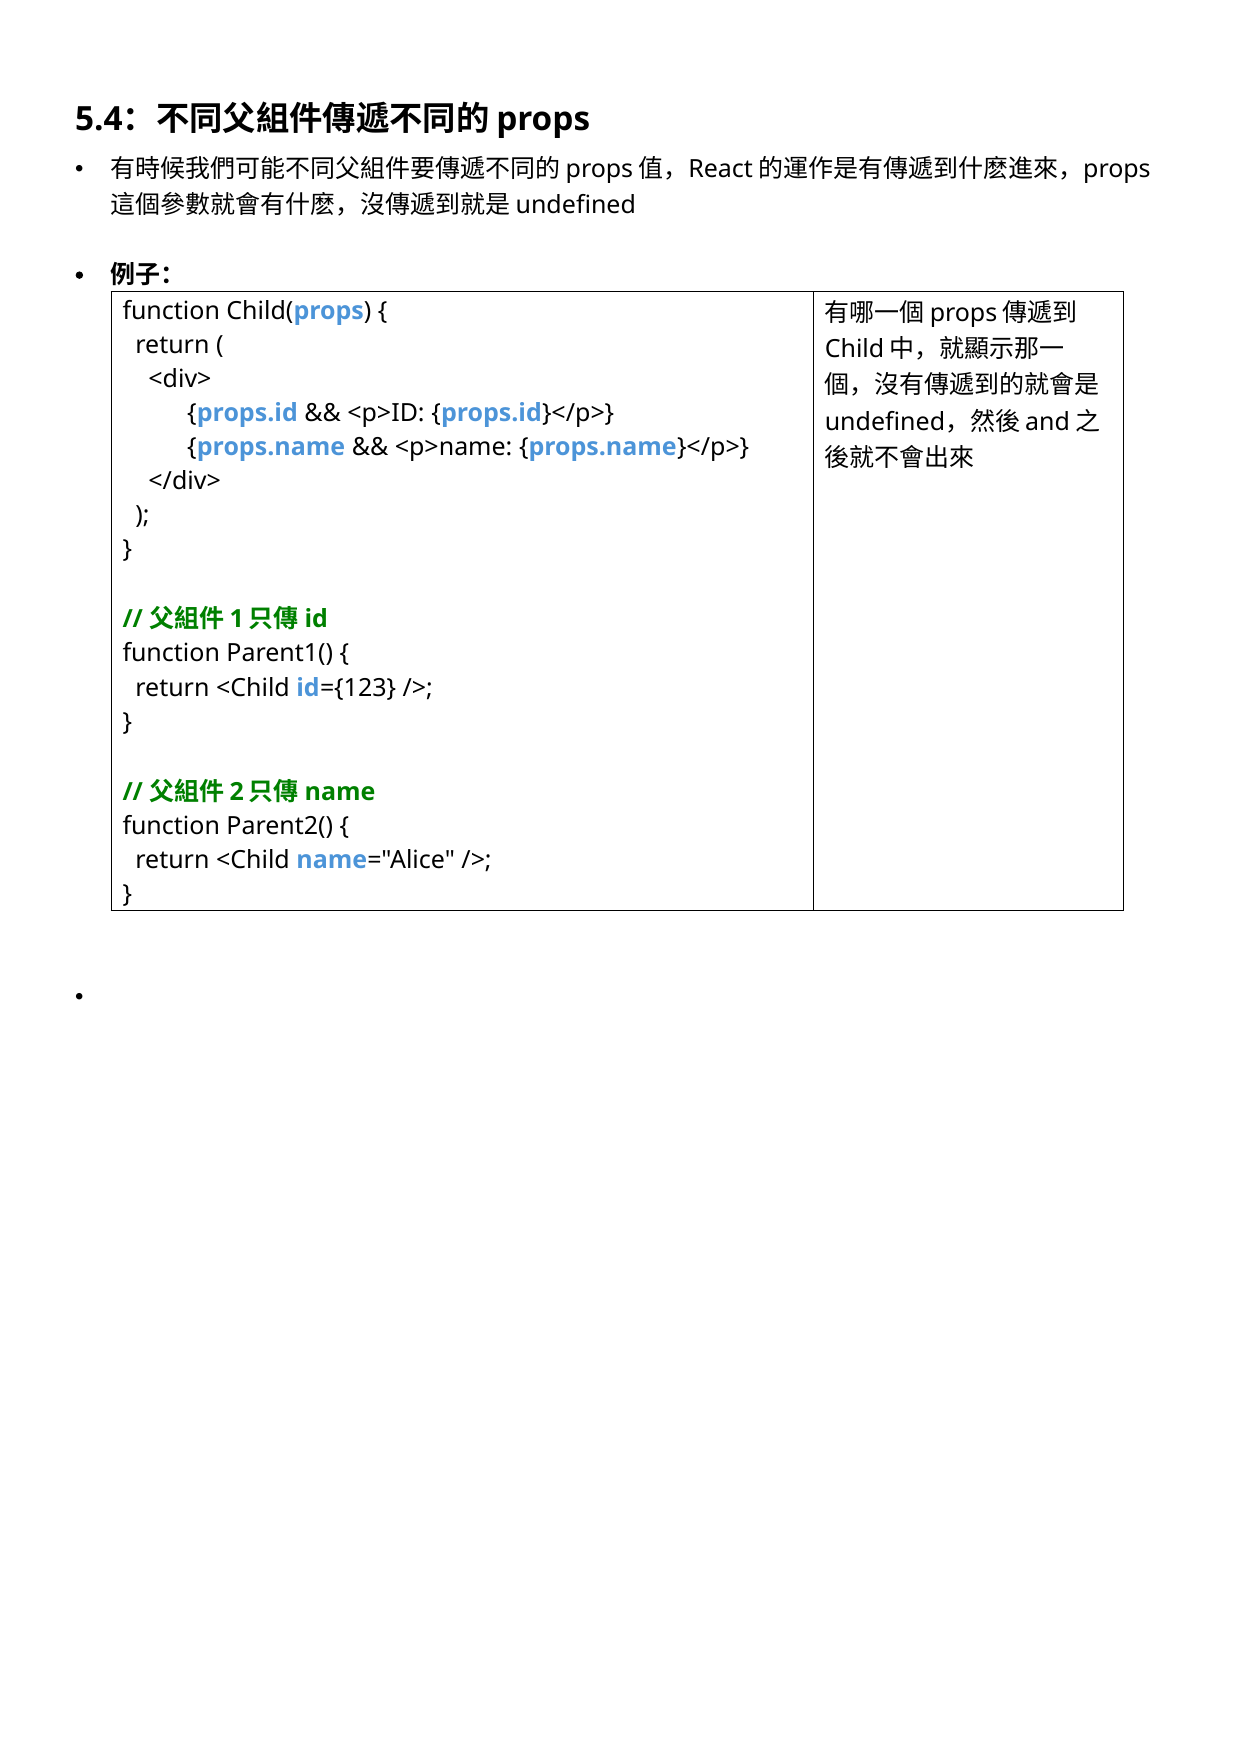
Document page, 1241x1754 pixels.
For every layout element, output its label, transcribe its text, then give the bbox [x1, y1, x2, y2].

table_header function Child(props) { return ( <div> {props.id && <p>ID: {props.id}</p>} {props.name && <p>name: {props.name}</p>} </div> ); } // 父組件1只傳 id function Parent1() { return <Child id={123} />; } // 父組件2只傳 name function Parent2() { return <Child name="Alice" />; } [112, 292, 813, 910]
table_header 有哪一個props傳遞到Child中，就顯示那一個，沒有傳遞到的就會是undefined，然後and之後就不會出來 [814, 292, 1123, 910]
list 例子： [75, 255, 1165, 291]
subtitle 5.4：不同父組件傳遞不同的props [75, 92, 1165, 140]
list 有時候我們可能不同父組件要傳遞不同的props值，React的運作是有傳遞到什麽進來，props這個參數就會有什麽，沒傳遞到就是undefined [75, 148, 1165, 221]
